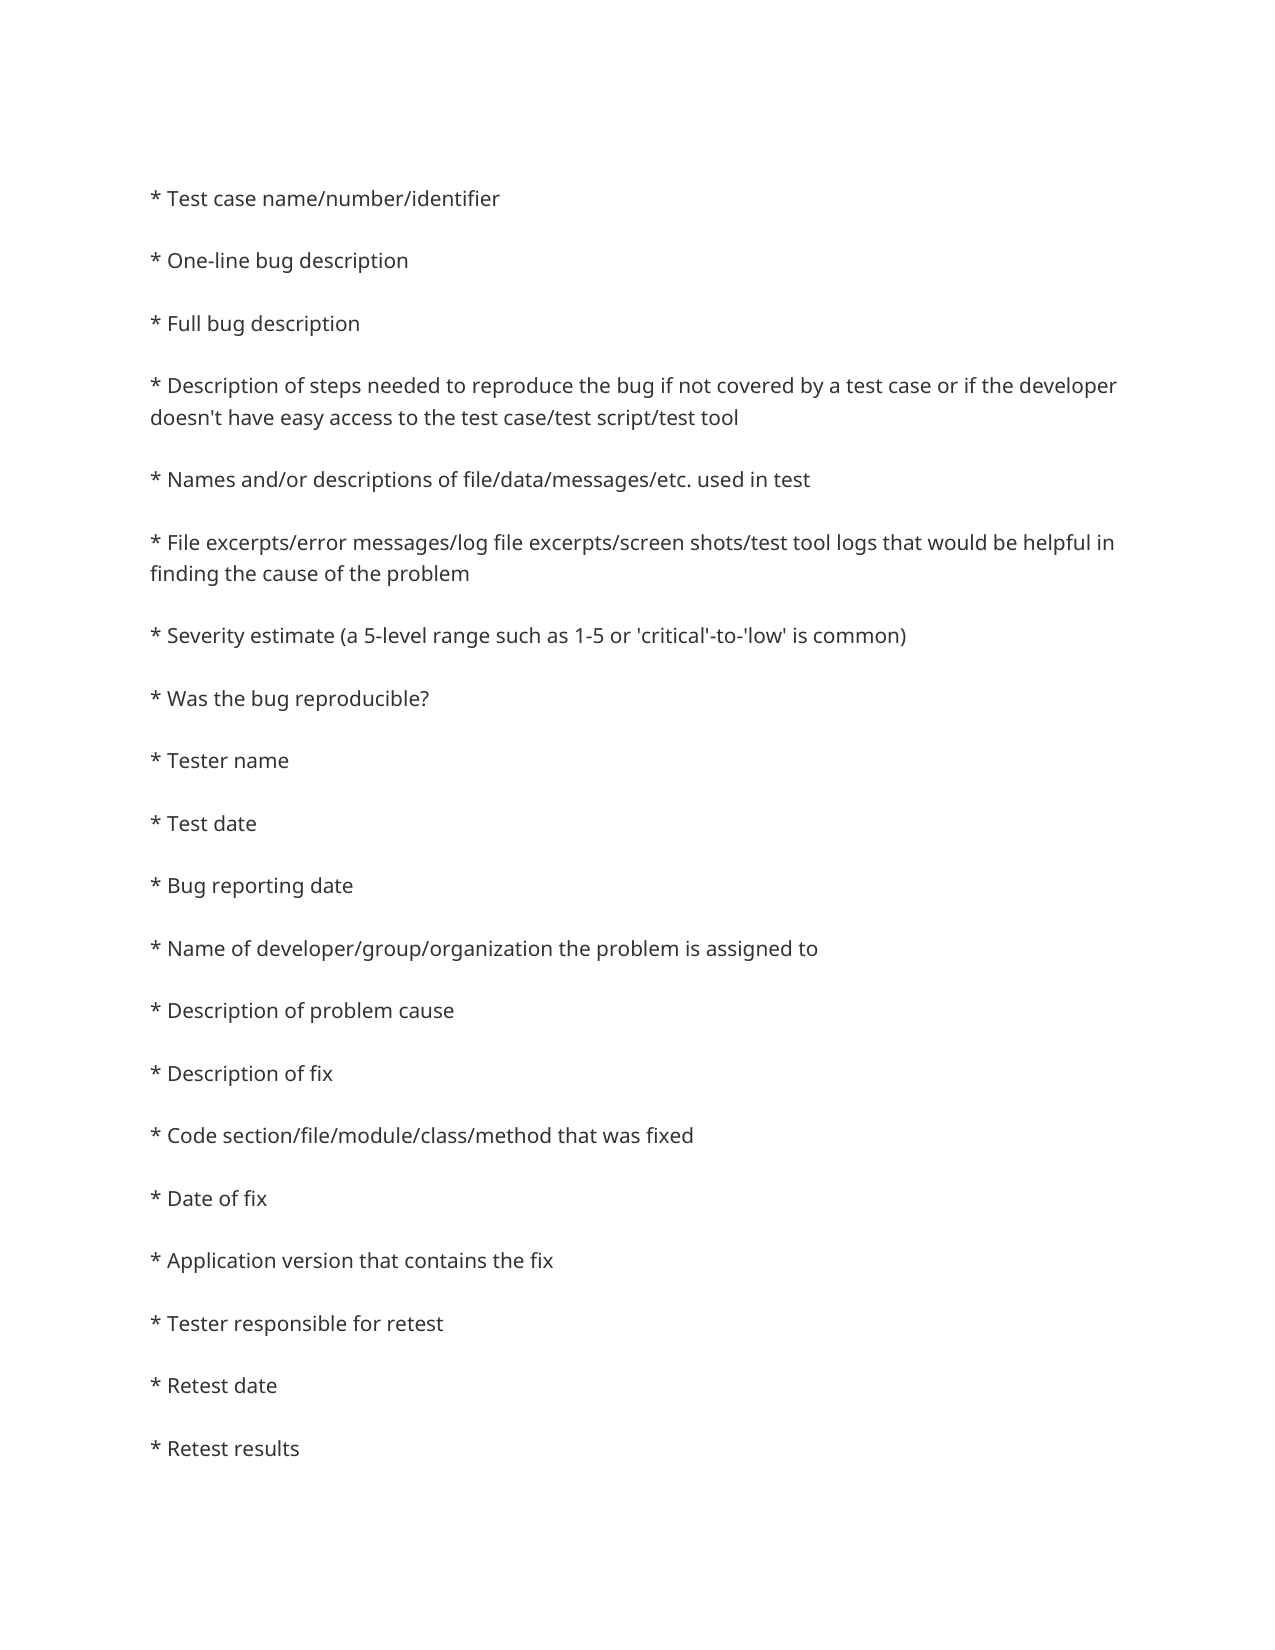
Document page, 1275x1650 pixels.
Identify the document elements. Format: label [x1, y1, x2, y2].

text [150, 150, 1125, 1494]
